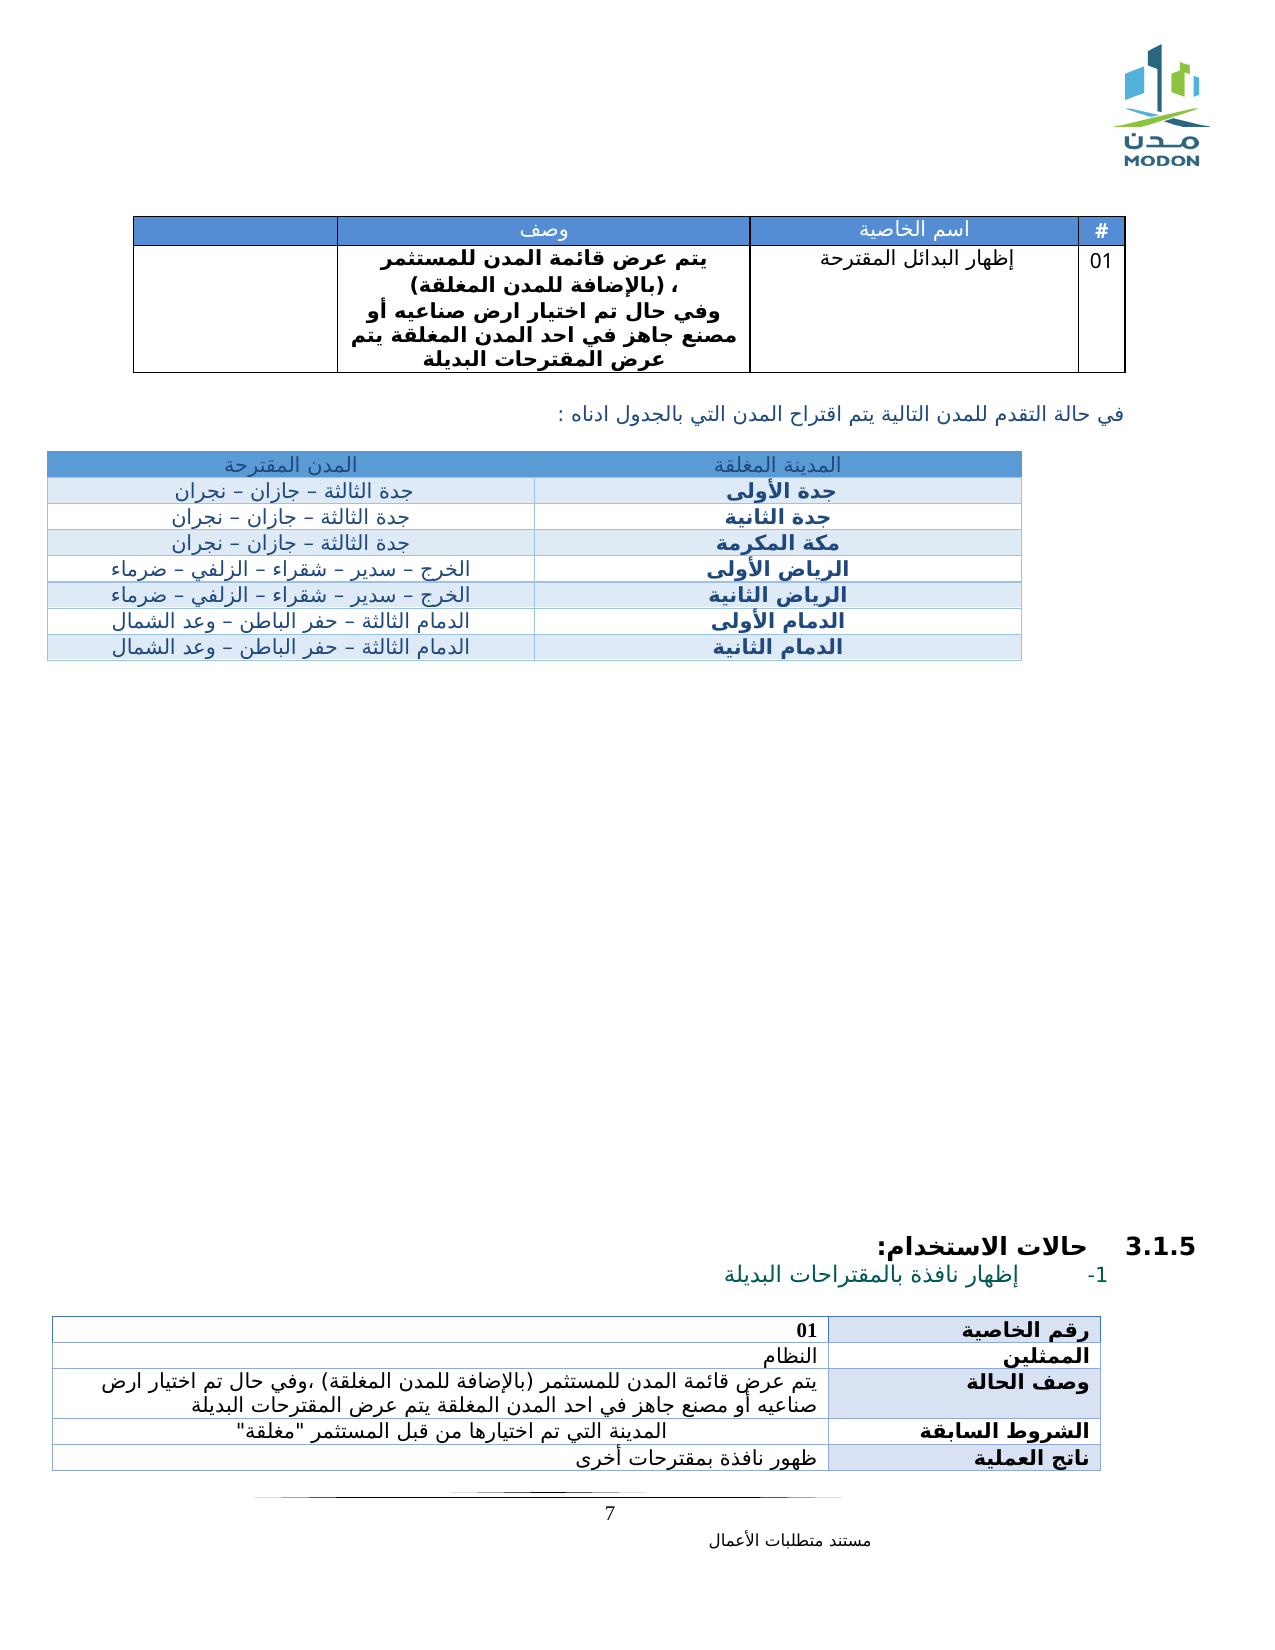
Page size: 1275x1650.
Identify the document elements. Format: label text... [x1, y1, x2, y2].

subtitle إظهار نافذة بالمقتراحات البديلة [47, 1261, 1087, 1288]
table_header المدن المقترحة [48, 452, 534, 477]
table_cell الخرج – سدير – شقراء – الزلفي – ضرماء [48, 556, 534, 581]
table_cell الدمام الأولى [535, 609, 1021, 633]
table_cell يتم عرض قائمة المدن للمستثمر (بالإضافة للمدن المغلقة) ،وفي حال تم اختيار ارض صناعيه أو مصنع جاهز في احد المدن المغلقة يتم عرض المقترحات البديلة [53, 1369, 828, 1418]
picture [1112, 44, 1210, 166]
table_cell يتم عرض قائمة المدن للمستثمر (بالإضافة للمدن المغلقة) ، وفي حال تم اختيار ارض صناعيه أو مصنع جاهز في احد المدن المغلقة يتم عرض المقترحات البديلة [338, 246, 749, 372]
table_cell وصف الحالة [829, 1369, 1100, 1418]
subtitle حالات الاستخدام: [47, 1232, 1125, 1261]
table_cell المدينة التي تم اختيارها من قبل المستثمر "مغلقة" [53, 1419, 828, 1444]
table_cell الرياض الأولى [535, 556, 1021, 581]
table_cell جدة الثالثة – جازان – نجران [48, 530, 534, 555]
table_cell 01 [1079, 246, 1124, 372]
table_cell ناتج العملية [829, 1445, 1100, 1470]
table_header [134, 217, 337, 245]
table_cell ظهور نافذة بمقترحات أخرى [53, 1445, 828, 1470]
table_cell جدة الثالثة – جازان – نجران [48, 478, 534, 503]
table_cell الرياض الثانية [535, 583, 1021, 607]
table_header رقم الخاصية [829, 1317, 1100, 1342]
table_cell الممثلين [829, 1343, 1100, 1368]
table_cell الدمام الثالثة – حفر الباطن – وعد الشمال [48, 609, 534, 633]
table_cell [134, 246, 337, 372]
table_cell الشروط السابقة [829, 1419, 1100, 1444]
table_cell إظهار البدائل المقترحة [751, 246, 1078, 372]
table_cell النظام [53, 1343, 828, 1368]
table_header وصف [338, 217, 749, 245]
table_cell جدة الأولى [535, 478, 1021, 503]
text في حالة التقدم للمدن التالية يتم اقتراح المدن التي بالجدول ادناه : [47, 401, 1125, 426]
table_header # [1079, 217, 1124, 245]
table_cell جدة الثانية [535, 504, 1021, 529]
table_header المدينة المغلقة [535, 452, 1021, 477]
table_header اسم الخاصية [751, 217, 1078, 245]
table_header 01 [53, 1317, 828, 1342]
table_cell جدة الثالثة – جازان – نجران [48, 504, 534, 529]
table_cell مكة المكرمة [535, 530, 1021, 555]
table_cell الخرج – سدير – شقراء – الزلفي – ضرماء [48, 583, 534, 607]
table_cell الدمام الثالثة – حفر الباطن – وعد الشمال [48, 635, 534, 659]
table_cell الدمام الثانية [535, 635, 1021, 659]
